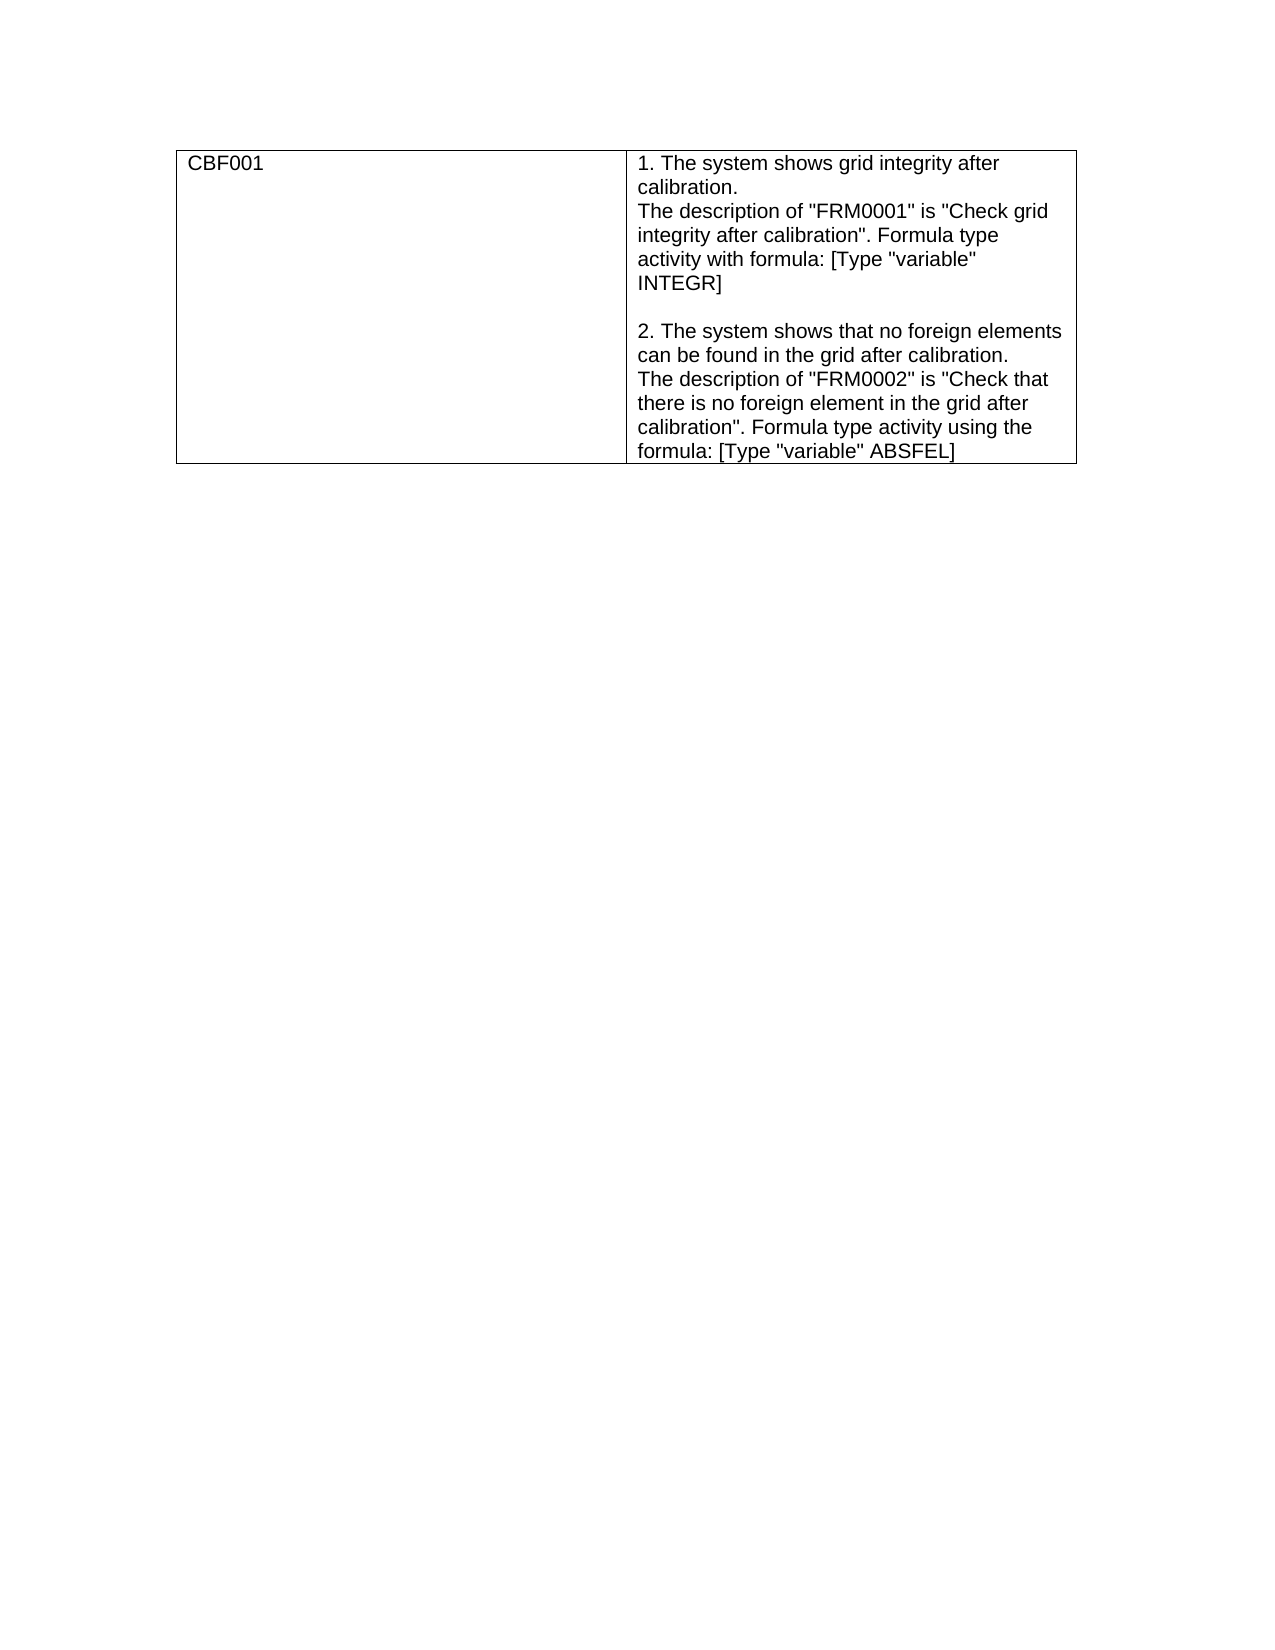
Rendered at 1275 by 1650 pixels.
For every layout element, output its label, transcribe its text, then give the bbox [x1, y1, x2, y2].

table_cell CBF001 [177, 151, 626, 462]
table_cell 1. The system shows grid integrity after calibration. The description of "FRM0001" is "Check grid integrity after calibration". Formula type activity with formula: [Type "variable" INTEGR] 2. The system shows that no foreign elements can be found in the grid after calibration. The description of "FRM0002" is "Check that there is no foreign element in the grid after calibration". Formula type activity using the formula: [Type "variable" ABSFEL] [627, 151, 1076, 462]
